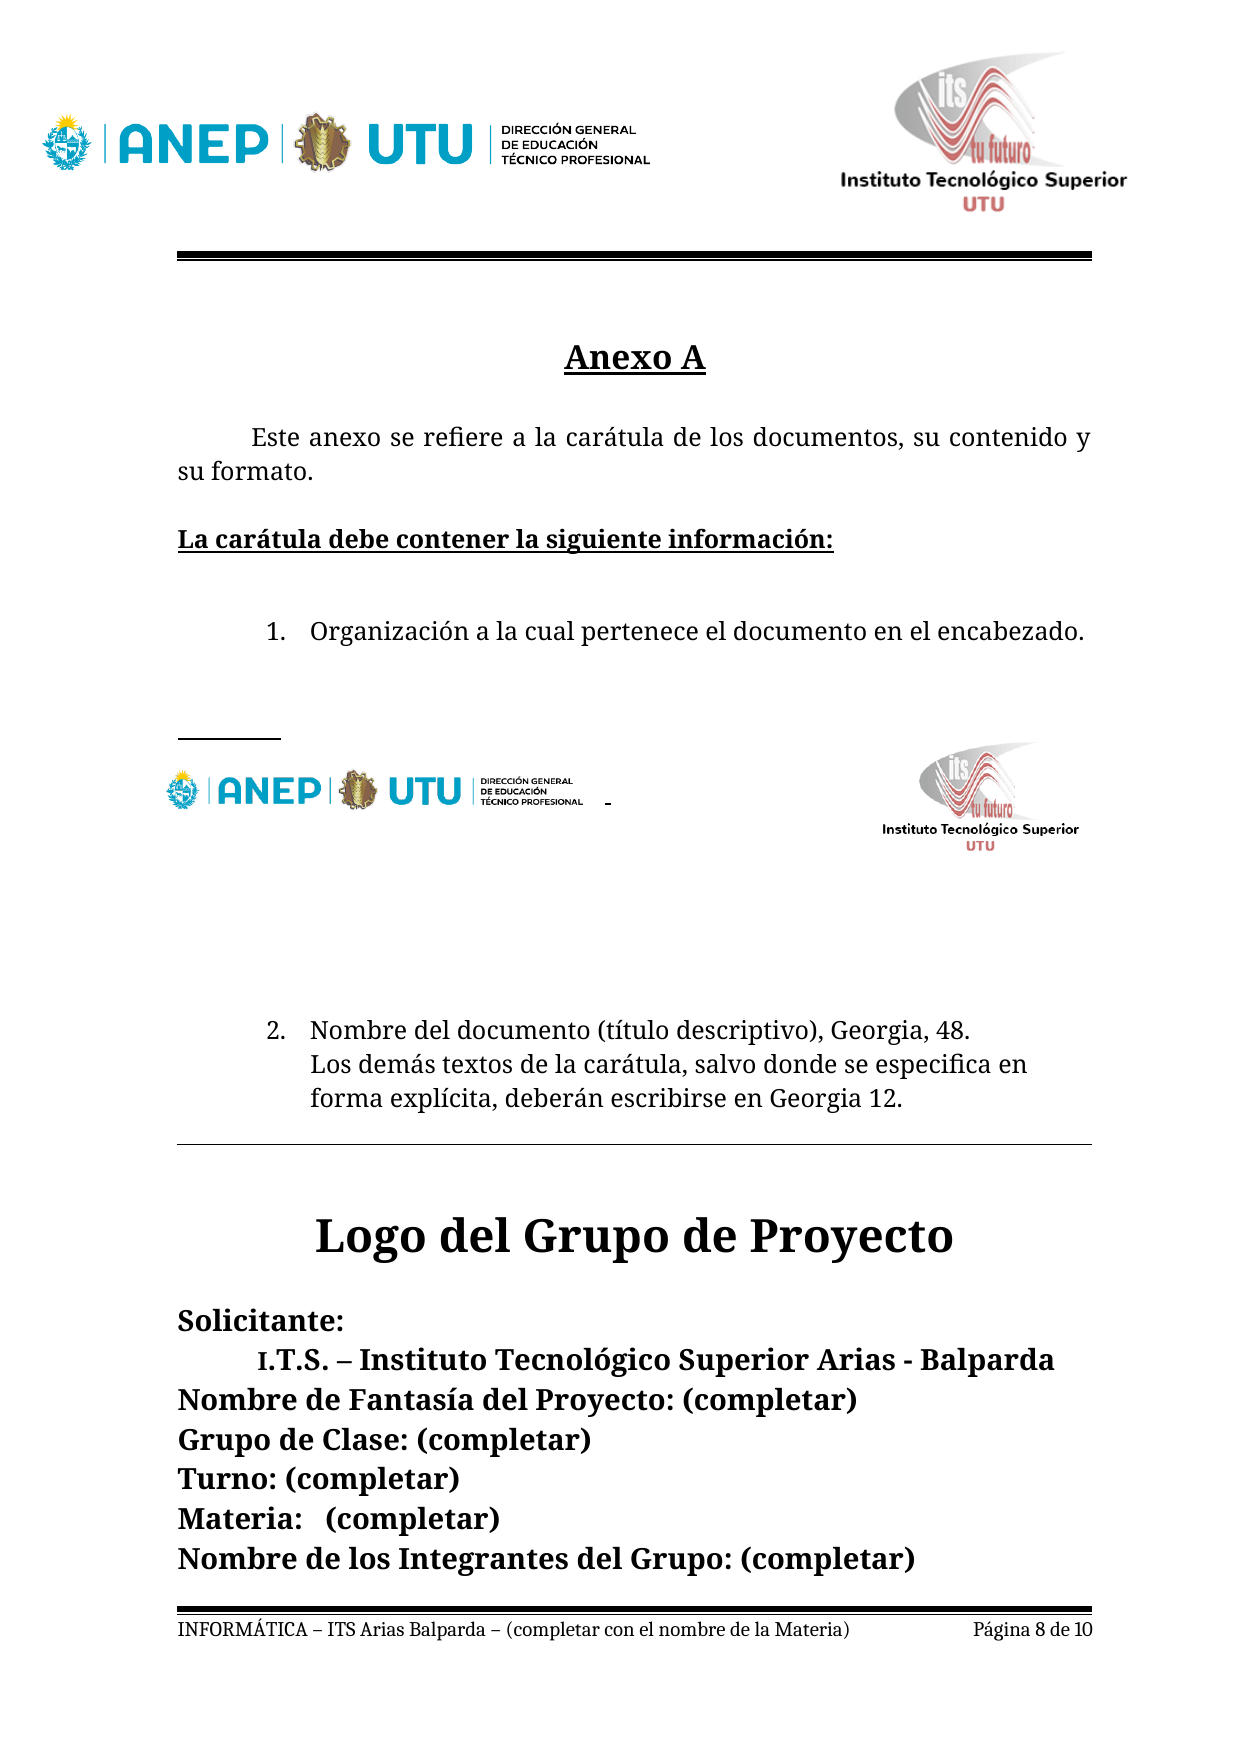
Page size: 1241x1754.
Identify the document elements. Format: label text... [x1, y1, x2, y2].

text Este anexo se refiere a la carátula de los documentos, su contenido y su formato. [177, 420, 1092, 488]
list Organización a la cual pertenece el documento en el encabezado. [266, 614, 1092, 648]
text I.T.S. – Instituto Tecnológico Superior Arias - Balparda [177, 1339, 1092, 1379]
picture [793, 44, 1179, 221]
text Los demás textos de la carátula, salvo donde se especifica en forma explícita, deberán escribirse en Georgia 12. [266, 1047, 1092, 1115]
picture [849, 736, 1114, 857]
text Nombre de Fantasía del Proyecto: (completar) Grupo de Clase: (completar) Turno: (completar) [177, 1379, 1092, 1498]
text La carátula debe contener la siguiente información: [177, 522, 1092, 556]
subtitle Anexo A [177, 334, 1092, 379]
text Materia: (completar) [177, 1498, 1092, 1538]
list Nombre del documento (título descriptivo), Georgia, 48. [266, 1013, 1092, 1047]
text Nombre de los Integrantes del Grupo: (completar) [177, 1538, 1092, 1578]
text Logo del Grupo de Proyecto [177, 1203, 1092, 1266]
picture [160, 761, 586, 815]
text Solicitante: [177, 1300, 1092, 1339]
picture [37, 105, 660, 175]
